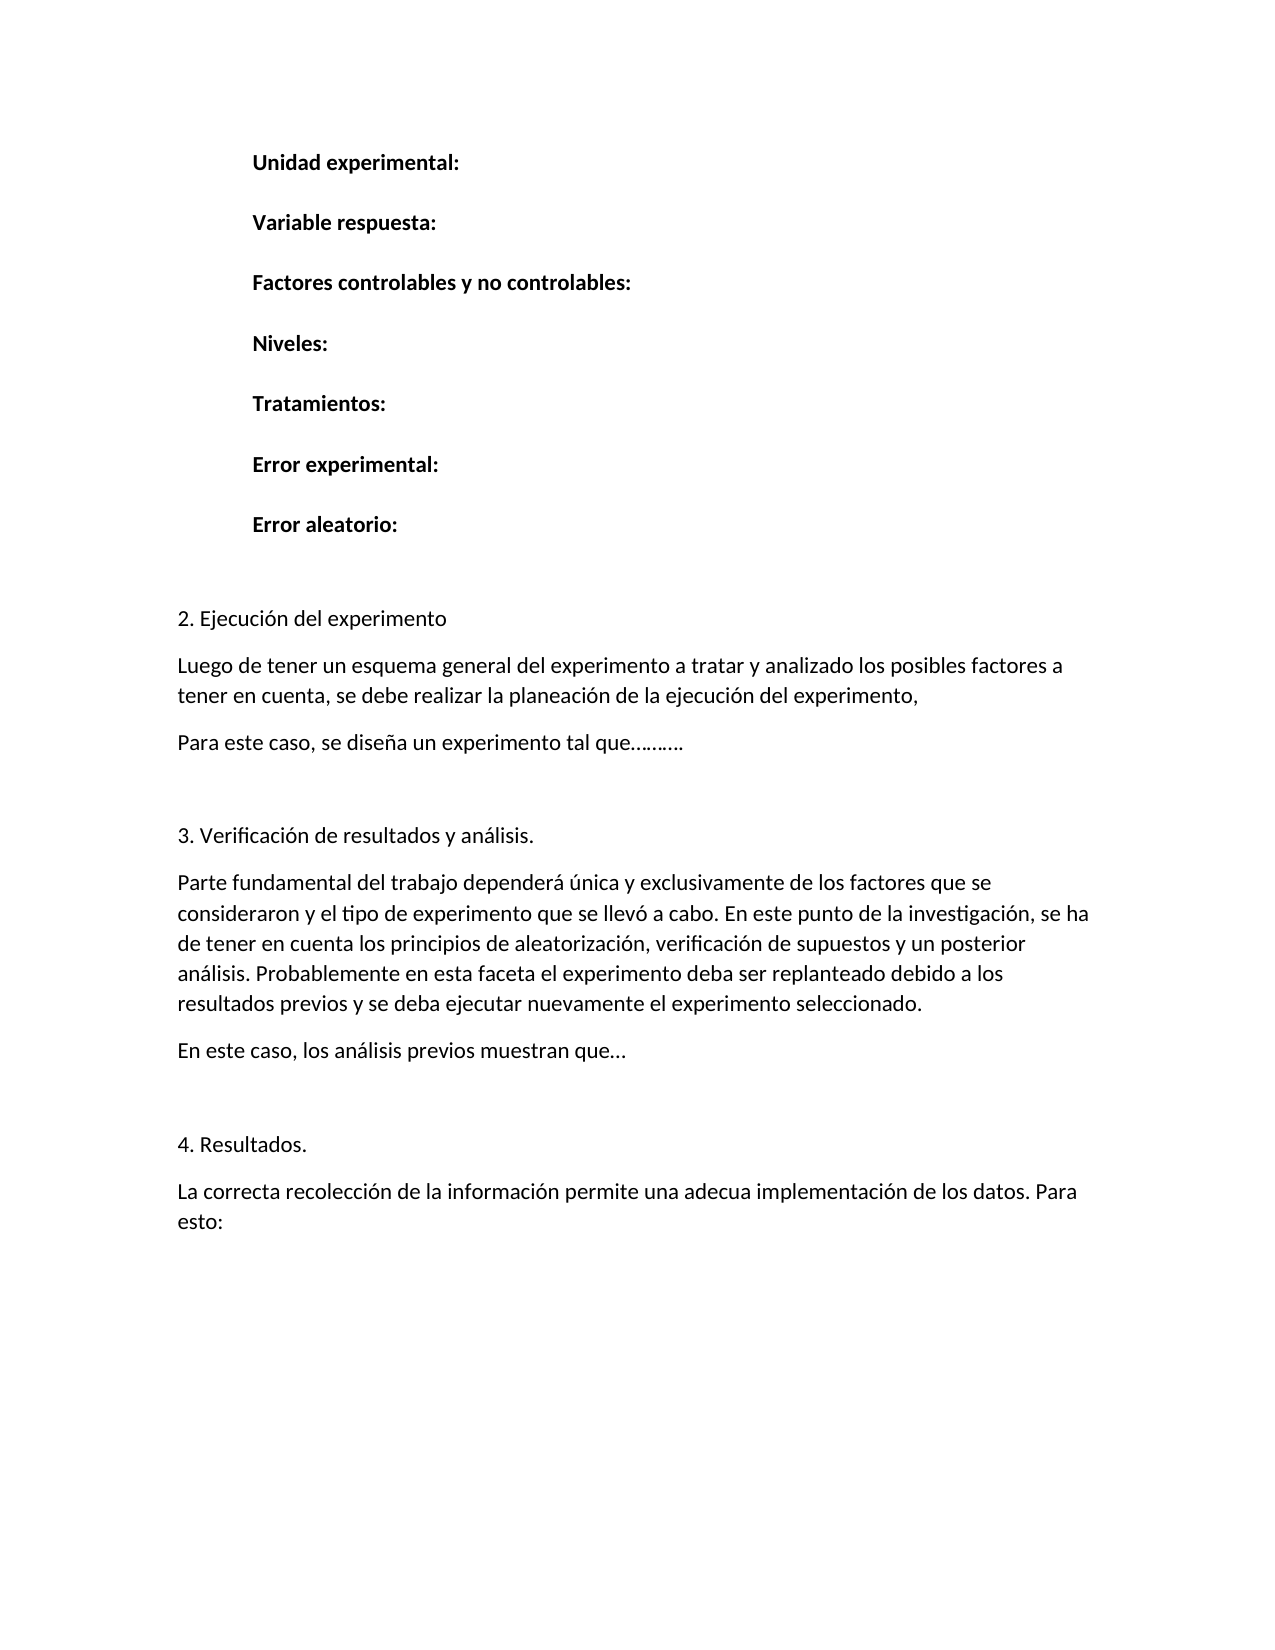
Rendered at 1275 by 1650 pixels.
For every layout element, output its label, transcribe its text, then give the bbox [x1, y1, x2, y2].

list Variable respuesta: [252, 208, 1098, 236]
list Unidad experimental: [252, 148, 1098, 176]
list Tratamientos: [252, 389, 1098, 417]
text En este caso, los análisis previos muestran que… [177, 1036, 1098, 1064]
text 2. Ejecución del experimento [177, 604, 1098, 632]
text 4. Resultados. [177, 1130, 1098, 1158]
list Error aleatorio: [252, 510, 1098, 538]
text 3. Verificación de resultados y análisis. [177, 822, 1098, 849]
list Error experimental: [252, 450, 1098, 478]
text Parte fundamental del trabajo dependerá única y exclusivamente de los factores que se consideraron y el tipo de experimento que se llevó a cabo. En este punto de la investigación, se ha de tener en cuenta los principios de aleatorización, verificación de supuestos y un posterior análisis. Probablemente en esta faceta el experimento deba ser replanteado debido a los resultados previos y se deba ejecutar nuevamente el experimento seleccionado. [177, 868, 1098, 1017]
list Factores controlables y no controlables: [252, 268, 1098, 296]
text Para este caso, se diseña un experimento tal que………. [177, 728, 1098, 756]
list Niveles: [252, 329, 1098, 357]
text Luego de tener un esquema general del experimento a tratar y analizado los posibles factores a tener en cuenta, se debe realizar la planeación de la ejecución del experimento, [177, 651, 1098, 709]
text La correcta recolección de la información permite una adecua implementación de los datos. Para esto: [177, 1177, 1098, 1235]
